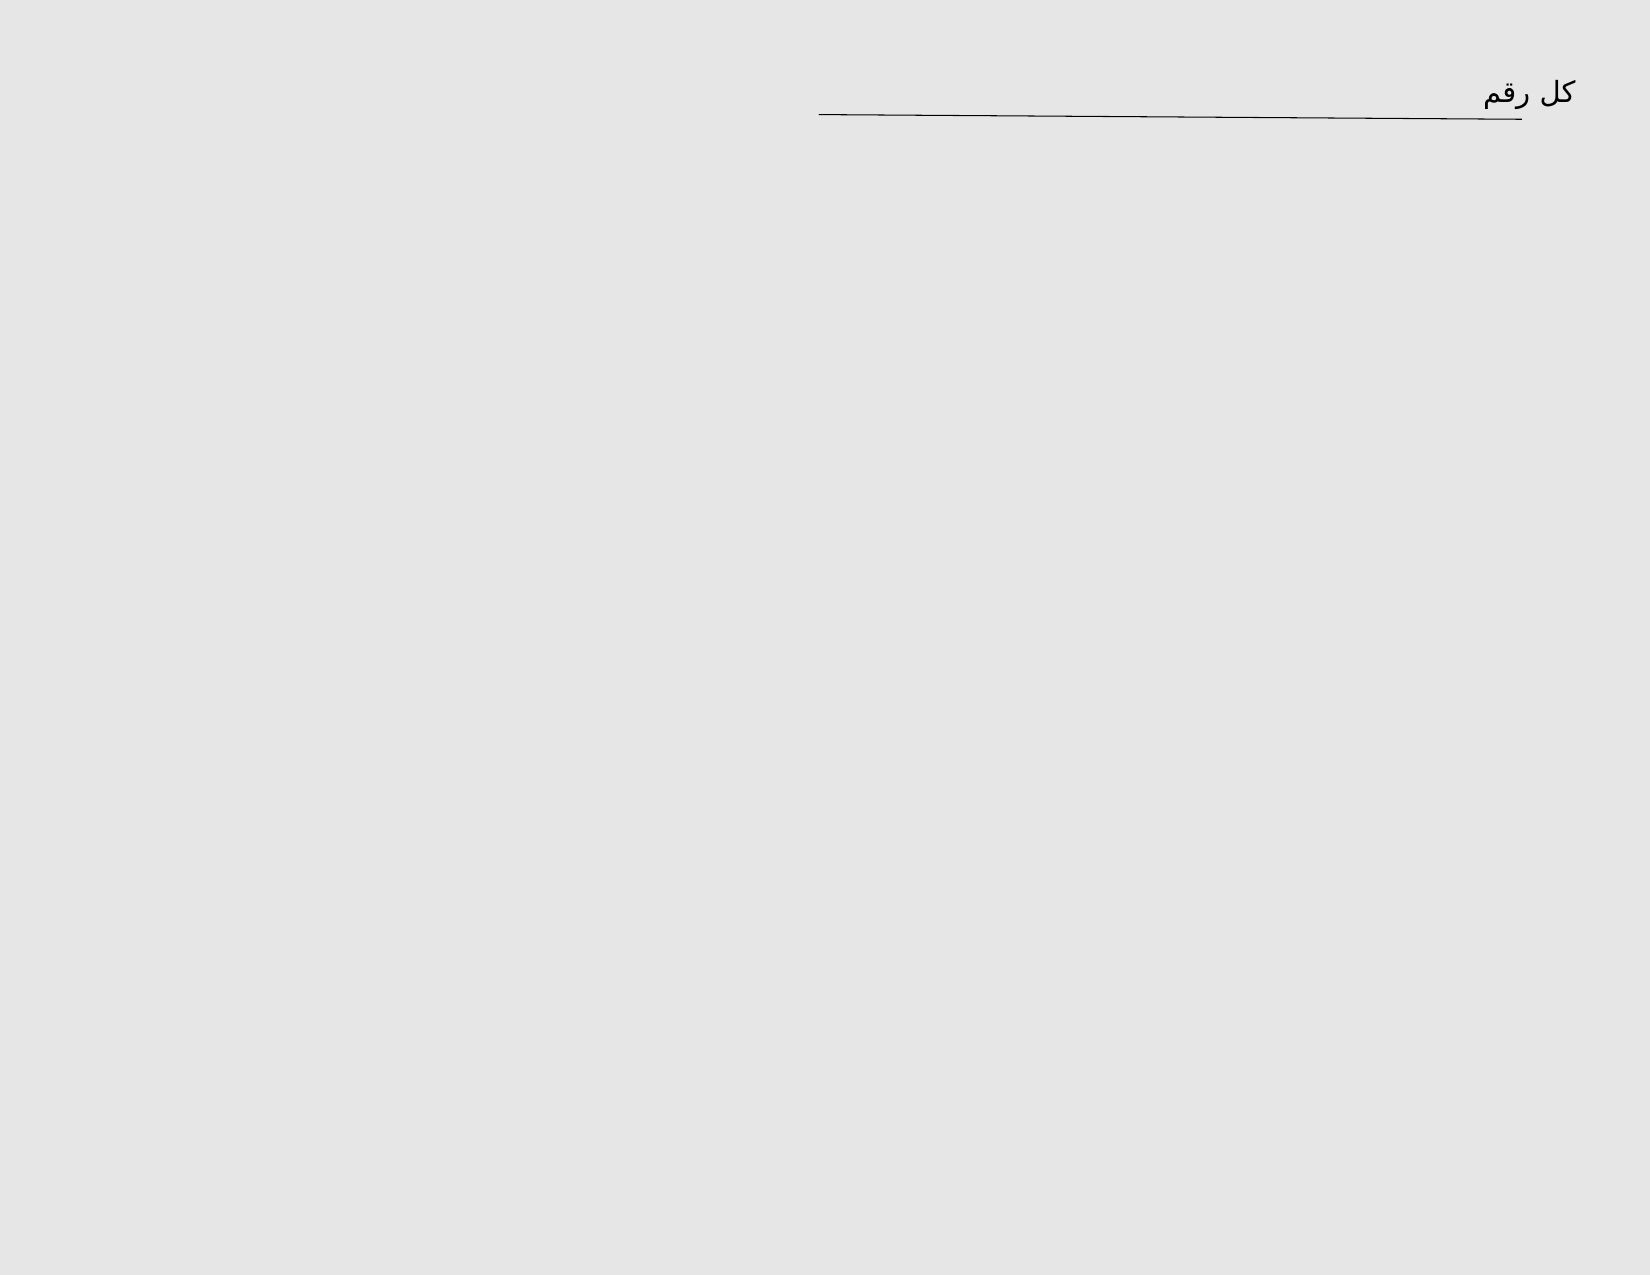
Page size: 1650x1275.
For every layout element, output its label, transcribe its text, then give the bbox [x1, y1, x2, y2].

text کل رقم [75, 75, 1575, 109]
